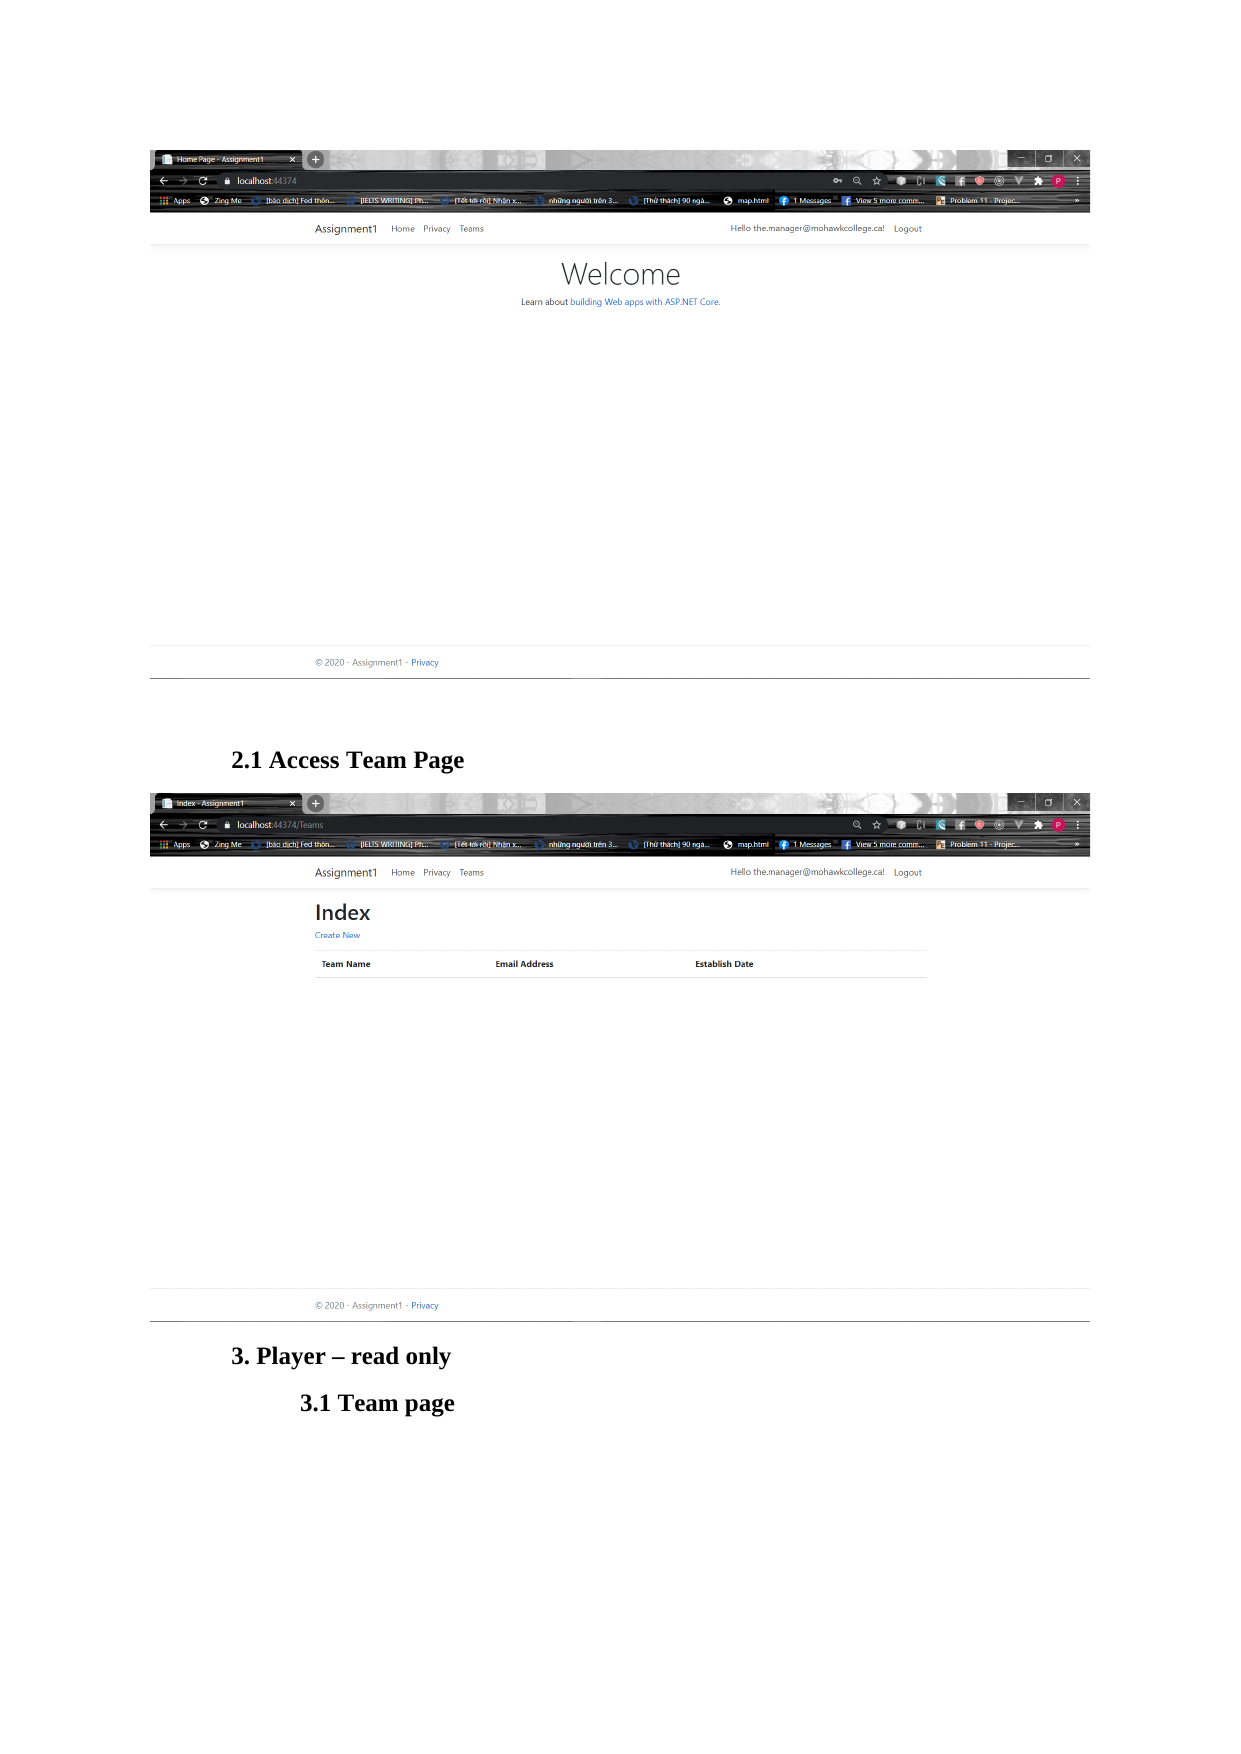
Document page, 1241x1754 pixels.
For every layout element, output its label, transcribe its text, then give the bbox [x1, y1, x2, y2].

text 3. Player – read only [150, 1341, 1090, 1369]
text 3.1 Team page [150, 1388, 1090, 1417]
picture [150, 793, 1091, 1322]
list Access Team Page [231, 745, 1090, 774]
picture [150, 150, 1091, 679]
